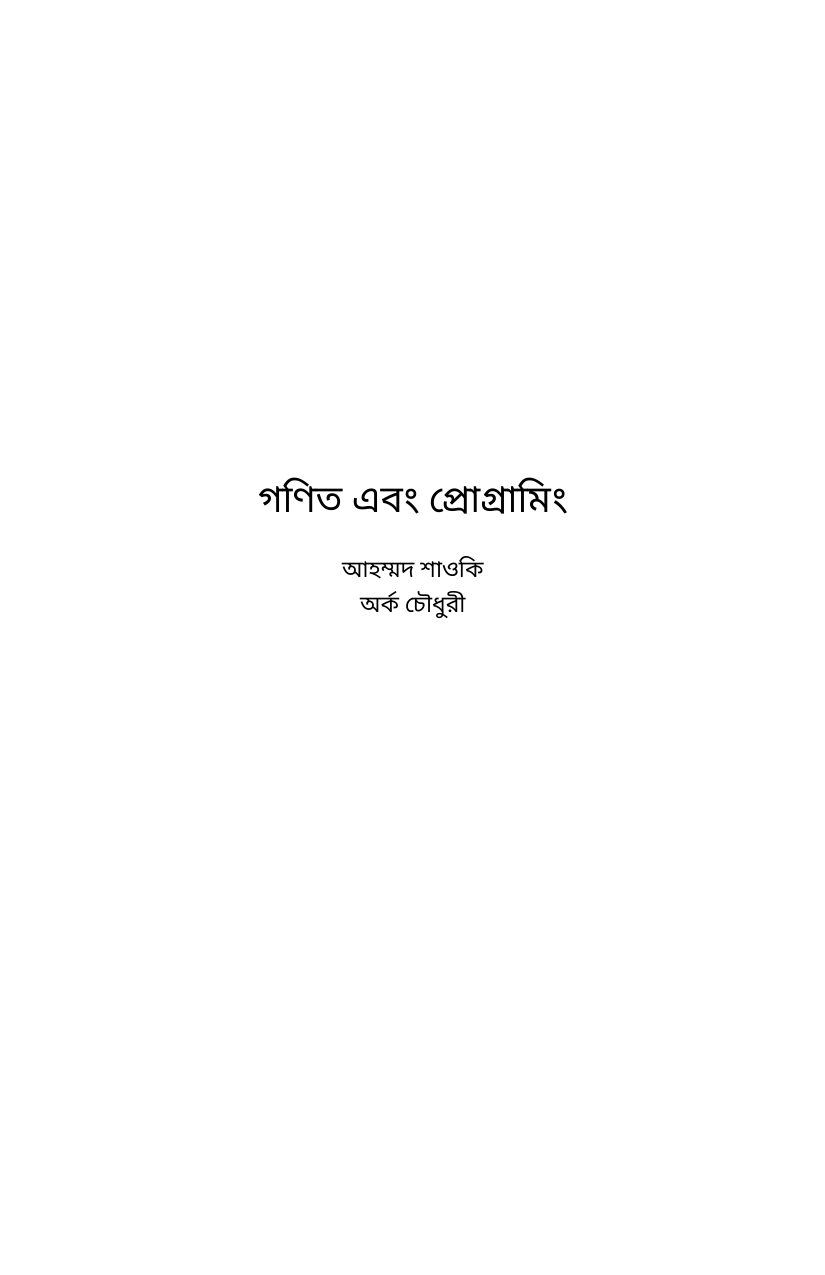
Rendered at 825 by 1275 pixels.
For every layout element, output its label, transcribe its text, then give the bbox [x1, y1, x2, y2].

text আহম্মদ শাওকি [88, 556, 736, 587]
text গণিত এবং প্রোগ্রামিং [88, 478, 736, 528]
text অর্ক চৌধুরী [88, 591, 736, 622]
